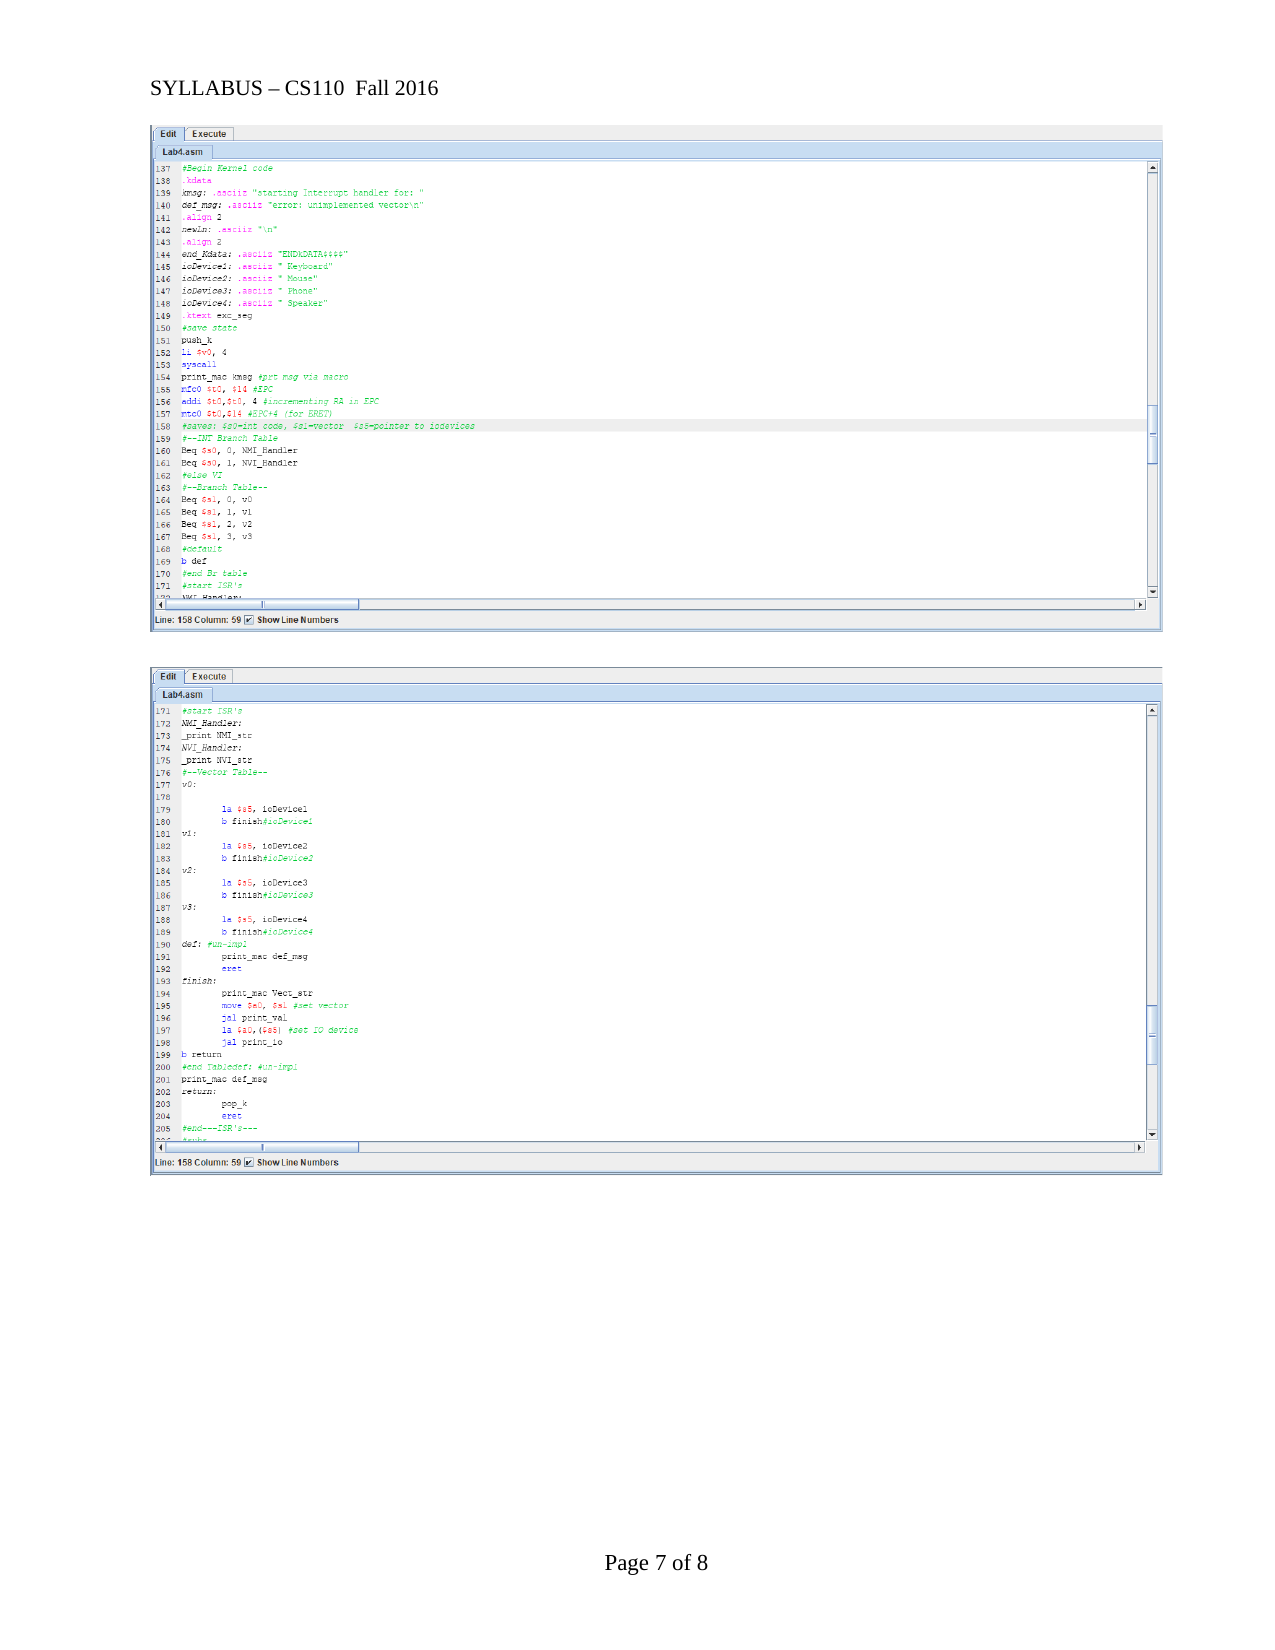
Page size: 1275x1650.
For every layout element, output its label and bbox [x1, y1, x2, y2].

picture [150, 125, 1163, 632]
picture [150, 667, 1163, 1176]
